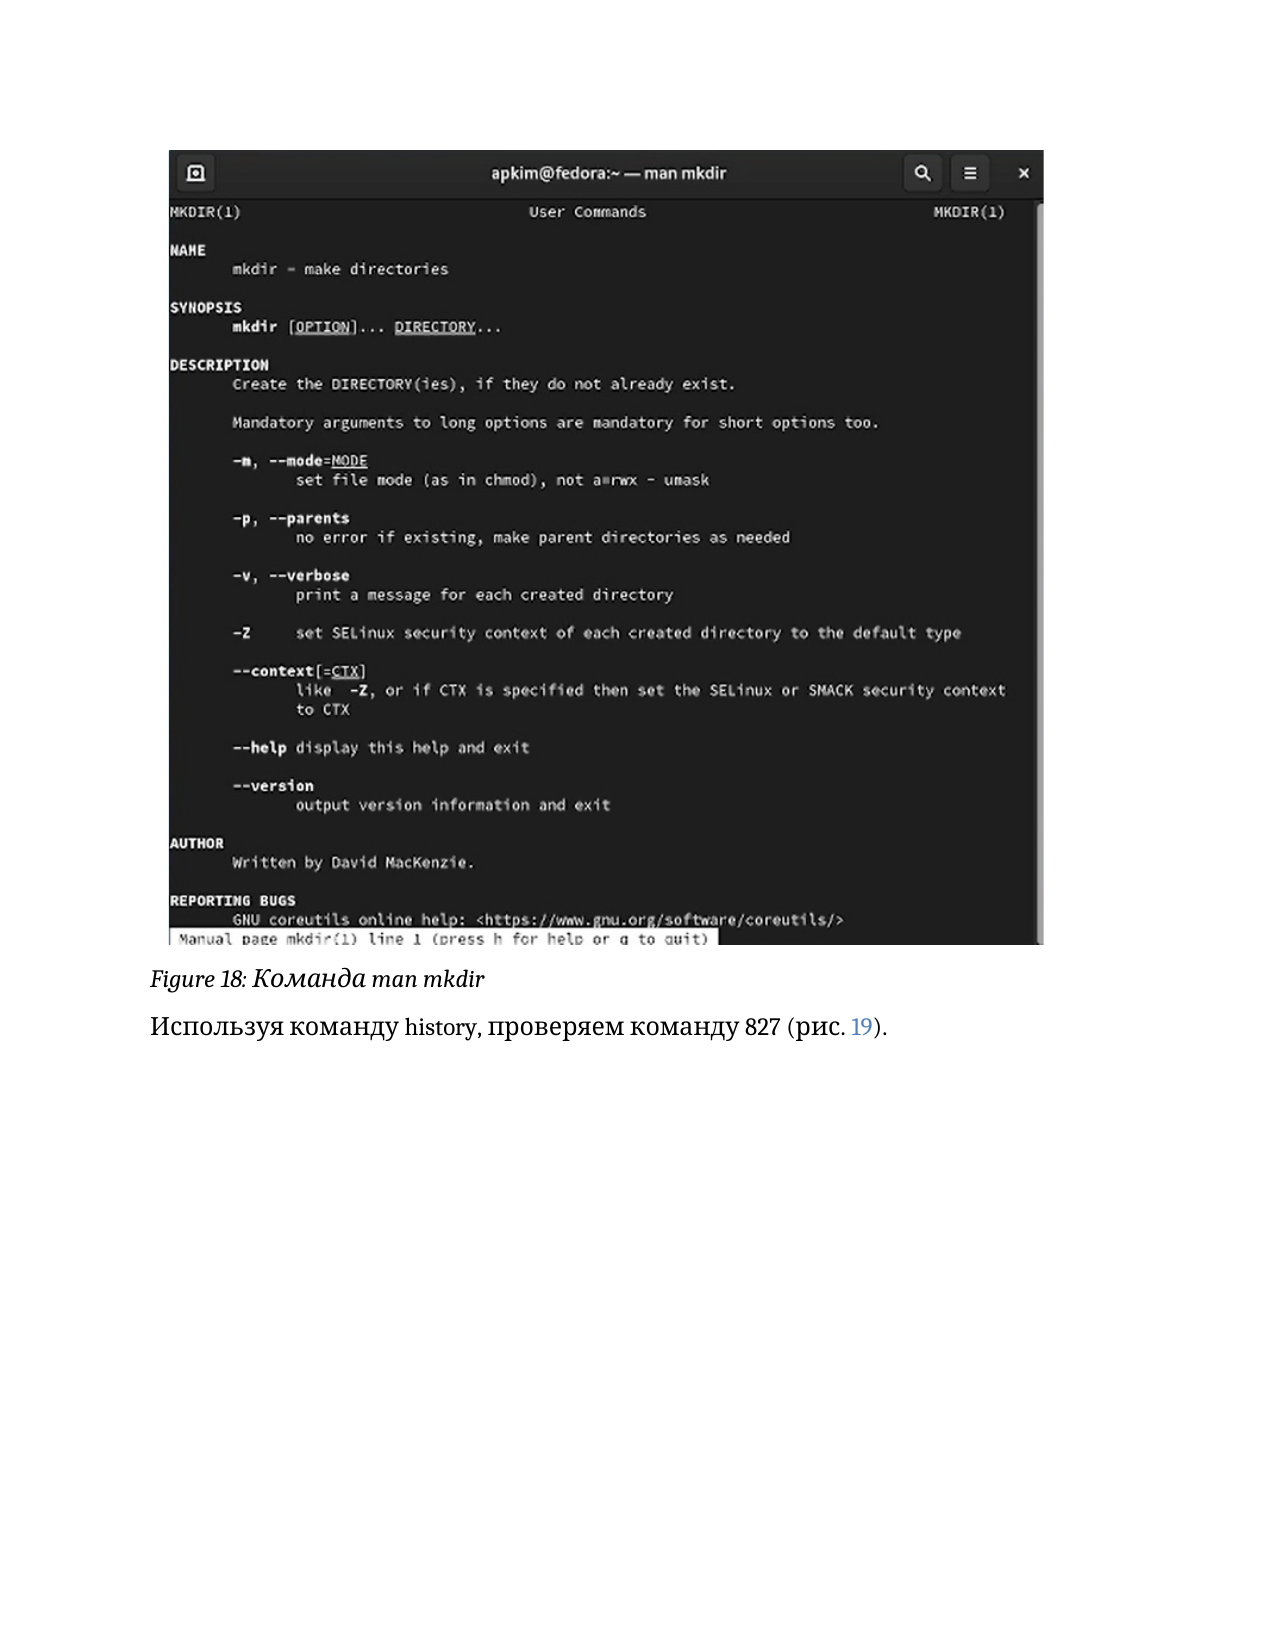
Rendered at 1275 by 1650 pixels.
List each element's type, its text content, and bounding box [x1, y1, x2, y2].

text Используя команду history, проверяем команду 827 (рис. 19). [150, 1012, 1125, 1041]
text Figure 18: Команда man mkdir [150, 965, 1125, 994]
picture [168, 150, 1044, 945]
